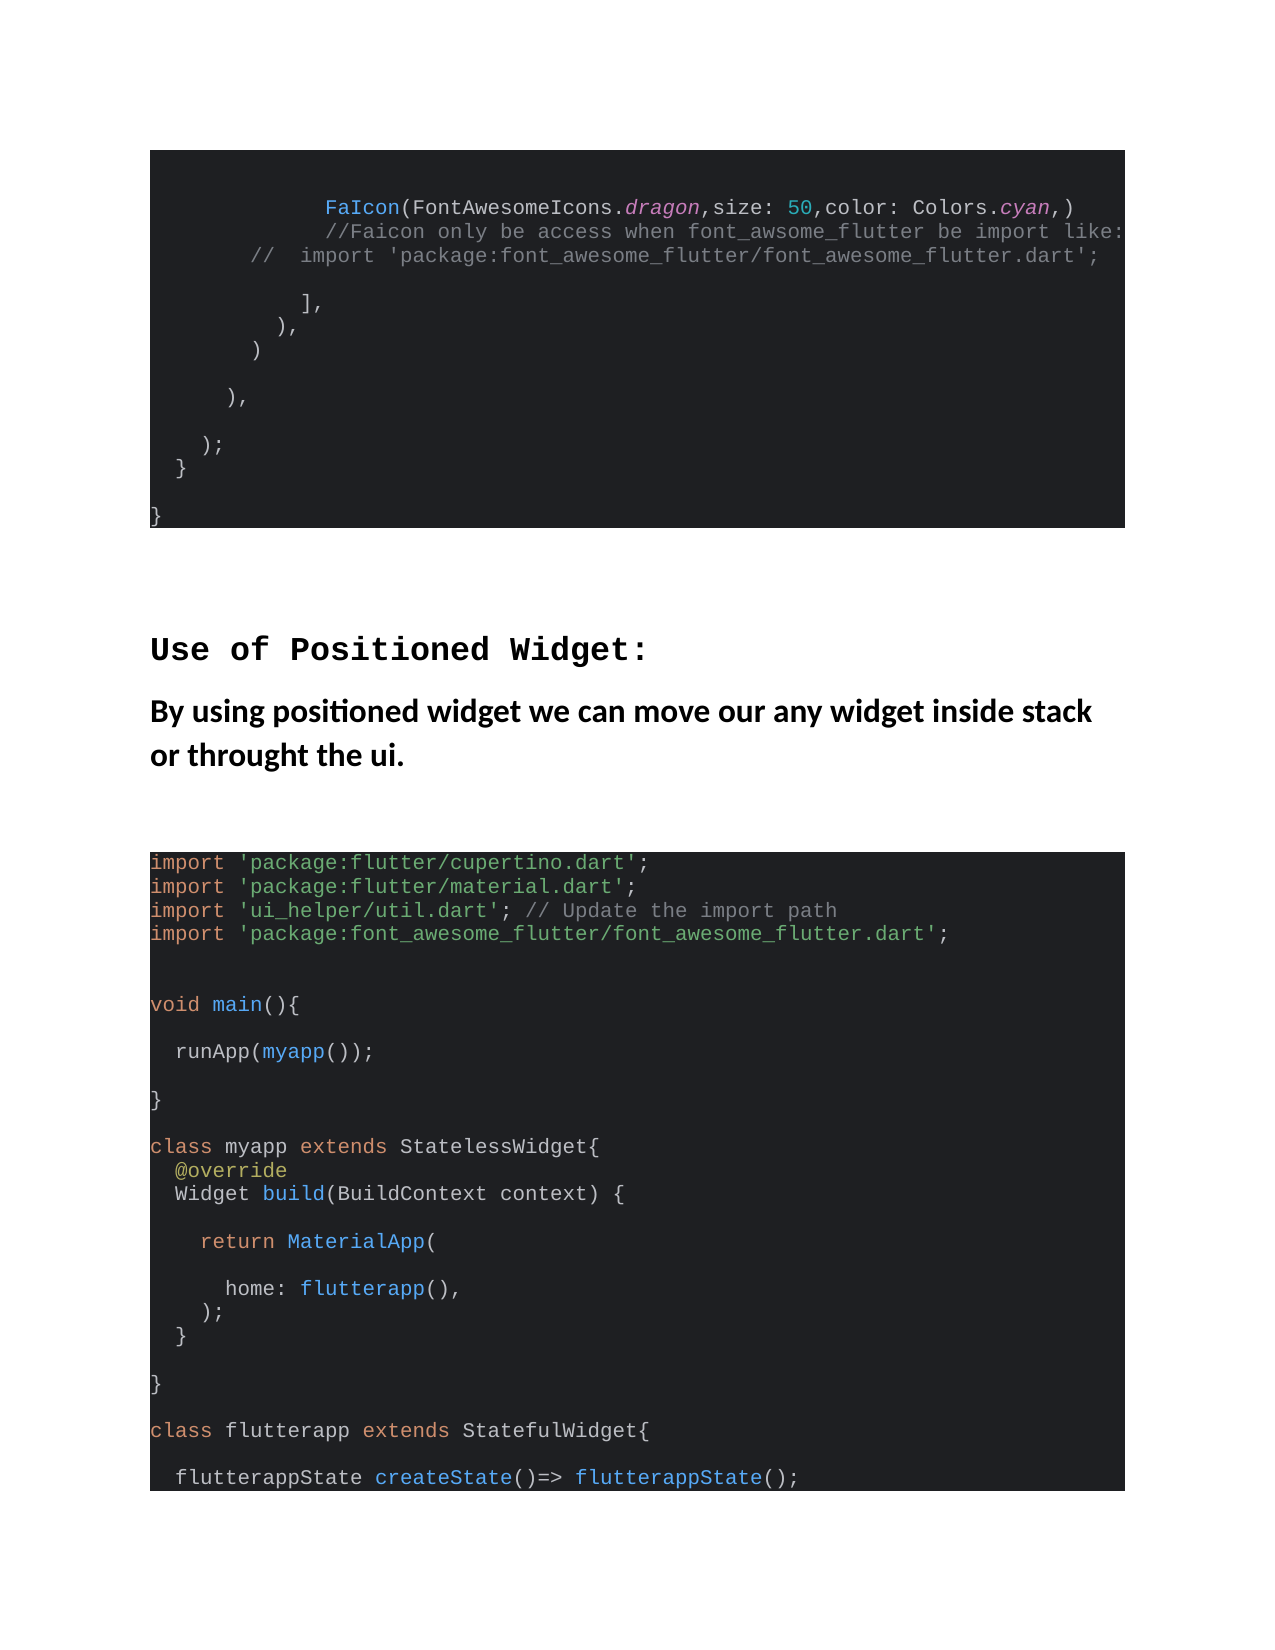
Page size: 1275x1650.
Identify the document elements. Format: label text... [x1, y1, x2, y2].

text By using positioned widget we can move our any widget inside stack or throught the ui. [150, 690, 1125, 775]
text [150, 852, 1125, 1491]
text Use of Positioned Widget: [150, 633, 1125, 671]
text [150, 150, 1125, 528]
